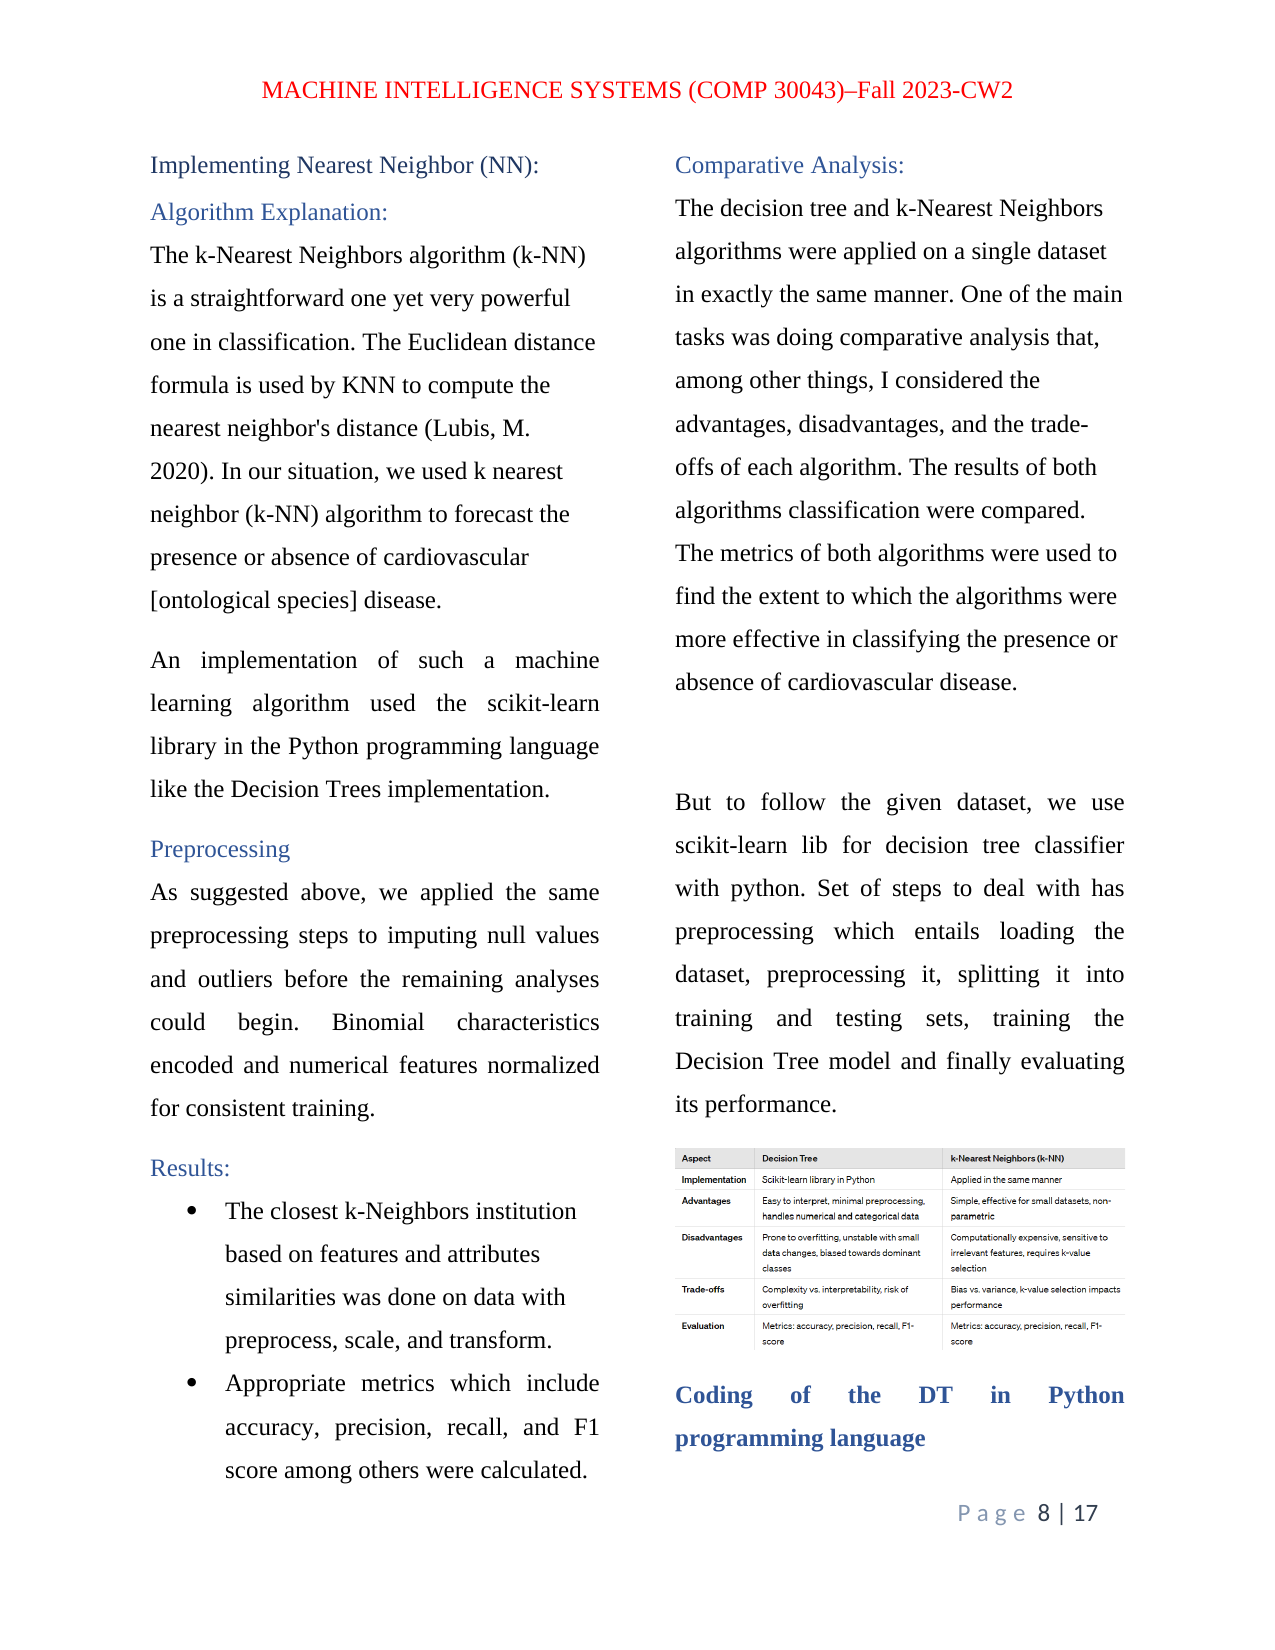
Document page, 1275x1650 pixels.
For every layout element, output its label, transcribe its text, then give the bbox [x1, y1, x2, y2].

text The k-Nearest Neighbors algorithm (k-NN) is a straightforward one yet very powerful one in classification. The Euclidean distance formula is used by KNN to compute the nearest neighbor's distance (Lubis, M. 2020). In our situation, we used k nearest neighbor (k-NN) algorithm to forecast the presence or absence of cardiovascular [ontological species] disease. [150, 240, 600, 614]
text But to follow the given dataset, we use scikit-learn lib for decision tree classifier with python. Set of steps to deal with has preprocessing which entails loading the dataset, preprocessing it, splitting it into training and testing sets, training the Decision Tree model and finally evaluating its performance. [675, 787, 1125, 1118]
text Algorithm Explanation: [150, 197, 600, 226]
picture [675, 1148, 1125, 1350]
subtitle Implementing Nearest Neighbor (NN): [150, 150, 600, 179]
subtitle Coding of the DT in Python programming language Top of Form [675, 1380, 1125, 1452]
text The decision tree and k-Nearest Neighbors algorithms were applied on a single dataset in exactly the same manner. One of the main tasks was doing comparative analysis that, among other things, I considered the advantages, disadvantages, and the trade-offs of each algorithm. The results of both algorithms classification were compared. The metrics of both algorithms were used to find the extent to which the algorithms were more effective in classifying the presence or absence of cardiovascular disease. [675, 193, 1125, 696]
list The closest k-Neighbors institution based on features and attributes similarities was done on data with preprocess, scale, and transform. [187, 1196, 600, 1354]
text Preprocessing [150, 834, 600, 863]
list Appropriate metrics which include accuracy, precision, recall, and F1 score among others were calculated. [187, 1368, 600, 1483]
subtitle Comparative Analysis: [675, 150, 1125, 179]
text An implementation of such a machine learning algorithm used the scikit-learn library in the Python programming language like the Decision Trees implementation. [150, 645, 600, 803]
text As suggested above, we applied the same preprocessing steps to imputing null values and outliers before the remaining analyses could begin. Binomial characteristics encoded and numerical features normalized for consistent training. [150, 877, 600, 1122]
text Results: [150, 1153, 600, 1182]
